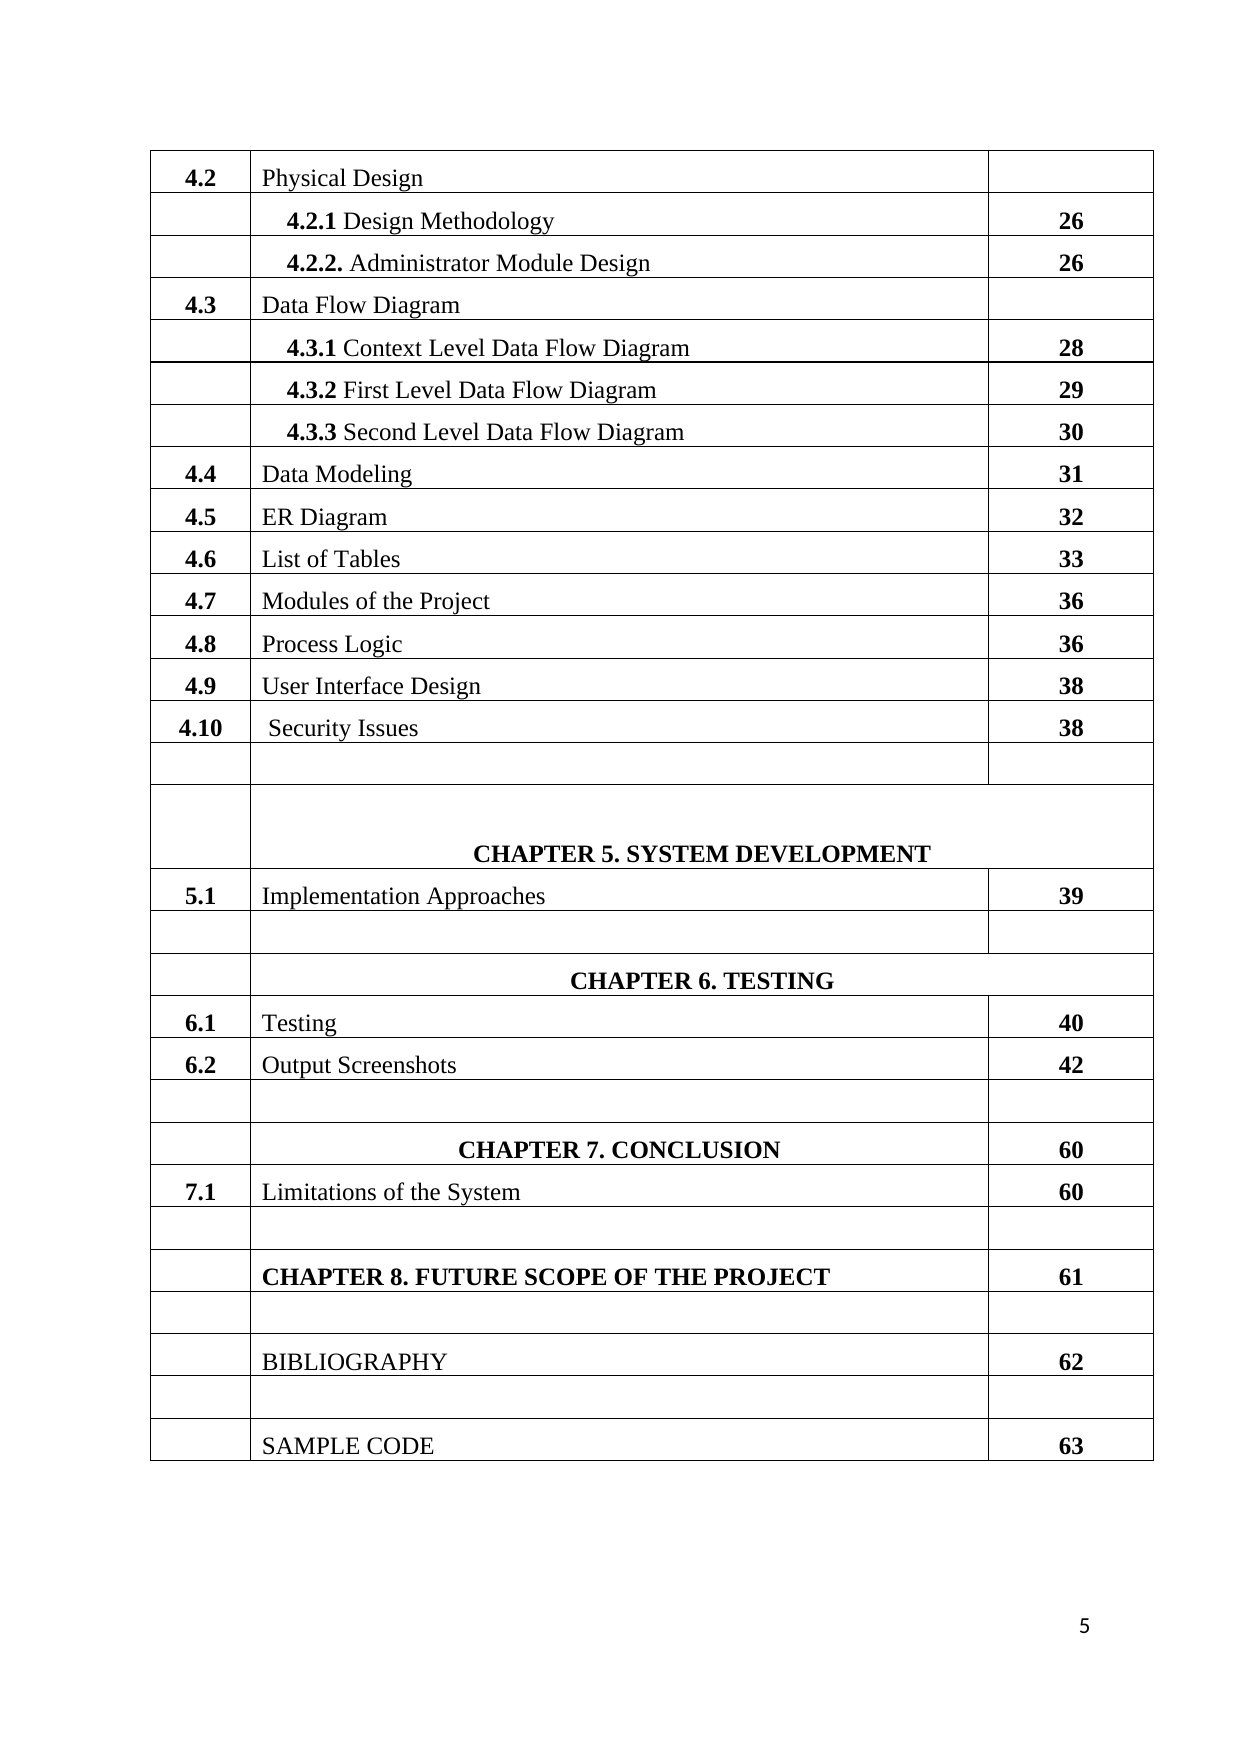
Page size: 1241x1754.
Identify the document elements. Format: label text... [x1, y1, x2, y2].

table_cell 38 [989, 659, 1153, 700]
table_cell [251, 1080, 988, 1122]
table_cell [989, 278, 1153, 319]
table_cell CHAPTER 8. FUTURE SCOPE OF THE PROJECT [251, 1250, 988, 1291]
table_cell 30 [989, 405, 1153, 446]
table_cell [251, 911, 988, 952]
table_cell 31 [989, 447, 1153, 488]
table_cell 4.10 [151, 701, 250, 742]
table_cell 4.3.3 Second Level Data Flow Diagram [251, 405, 988, 446]
table_cell [151, 193, 250, 234]
table_cell Data Flow Diagram [251, 278, 988, 319]
table_cell [151, 363, 250, 404]
table_cell [251, 743, 988, 784]
table_cell [151, 236, 250, 277]
table_cell 5.1 [151, 869, 250, 910]
table_cell CHAPTER 5. SYSTEM DEVELOPMENT [251, 785, 1153, 868]
table_cell 63 [989, 1419, 1153, 1460]
table_cell 4.4 [151, 447, 250, 488]
table_cell 36 [989, 574, 1153, 615]
table_cell 4.8 [151, 616, 250, 657]
table_cell User Interface Design [251, 659, 988, 700]
table_cell 33 [989, 532, 1153, 573]
table_cell 62 [989, 1334, 1153, 1375]
table_cell [151, 1419, 250, 1460]
table_cell 4.3 [151, 278, 250, 319]
table_cell [151, 1250, 250, 1291]
table_cell [151, 320, 250, 361]
table_cell 42 [989, 1038, 1153, 1079]
table_cell [151, 1123, 250, 1164]
table_cell 38 [989, 701, 1153, 742]
table_cell 6.1 [151, 996, 250, 1037]
table_cell Testing [251, 996, 988, 1037]
table_cell 40 [989, 996, 1153, 1037]
table_cell [989, 1376, 1153, 1418]
table_cell Physical Design [251, 151, 988, 192]
table_cell 6.2 [151, 1038, 250, 1079]
table_cell [989, 1207, 1153, 1248]
table_cell 26 [989, 193, 1153, 234]
table_cell [151, 1207, 250, 1248]
table_cell 28 [989, 320, 1153, 361]
table_cell 4.2.2. Administrator Module Design [251, 236, 988, 277]
table_cell Data Modeling [251, 447, 988, 488]
table_cell [251, 1207, 988, 1248]
table_cell 36 [989, 616, 1153, 657]
table_cell SAMPLE CODE [251, 1419, 988, 1460]
table_cell [989, 1292, 1153, 1333]
table_cell 4.3.2 First Level Data Flow Diagram [251, 363, 988, 404]
table_cell 4.7 [151, 574, 250, 615]
table_cell [151, 911, 250, 952]
table_cell CHAPTER 6. TESTING [251, 954, 1153, 995]
table_cell 29 [989, 363, 1153, 404]
table_cell [251, 1376, 988, 1418]
table_cell [151, 954, 250, 995]
table_cell 60 [989, 1123, 1153, 1164]
table_cell 32 [989, 489, 1153, 531]
table_cell [151, 405, 250, 446]
table_cell 4.9 [151, 659, 250, 700]
table_cell [151, 743, 250, 784]
table_cell ER Diagram [251, 489, 988, 531]
table_cell [151, 1292, 250, 1333]
table_cell 61 [989, 1250, 1153, 1291]
table_cell BIBLIOGRAPHY [251, 1334, 988, 1375]
table_cell 4.6 [151, 532, 250, 573]
table_cell [151, 1376, 250, 1418]
table_cell List of Tables [251, 532, 988, 573]
table_cell [989, 151, 1153, 192]
table_cell [989, 1080, 1153, 1122]
table_cell [151, 1334, 250, 1375]
table_cell [151, 785, 250, 868]
table_cell 26 [989, 236, 1153, 277]
table_cell 4.3.1 Context Level Data Flow Diagram [251, 320, 988, 361]
table_cell Process Logic [251, 616, 988, 657]
table_cell [989, 911, 1153, 952]
table_cell [989, 743, 1153, 784]
table_cell CHAPTER 7. CONCLUSION [251, 1123, 988, 1164]
table_cell [251, 1292, 988, 1333]
table_cell 4.2 [151, 151, 250, 192]
table_cell Modules of the Project [251, 574, 988, 615]
table_cell 7.1 [151, 1165, 250, 1206]
table_cell 4.5 [151, 489, 250, 531]
table_cell Output Screenshots [251, 1038, 988, 1079]
table_cell [151, 1080, 250, 1122]
table_cell 60 [989, 1165, 1153, 1206]
table_cell Implementation Approaches [251, 869, 988, 910]
table_cell Limitations of the System [251, 1165, 988, 1206]
table_cell 39 [989, 869, 1153, 910]
table_cell 4.2.1 Design Methodology [251, 193, 988, 234]
table_cell Security Issues [251, 701, 988, 742]
